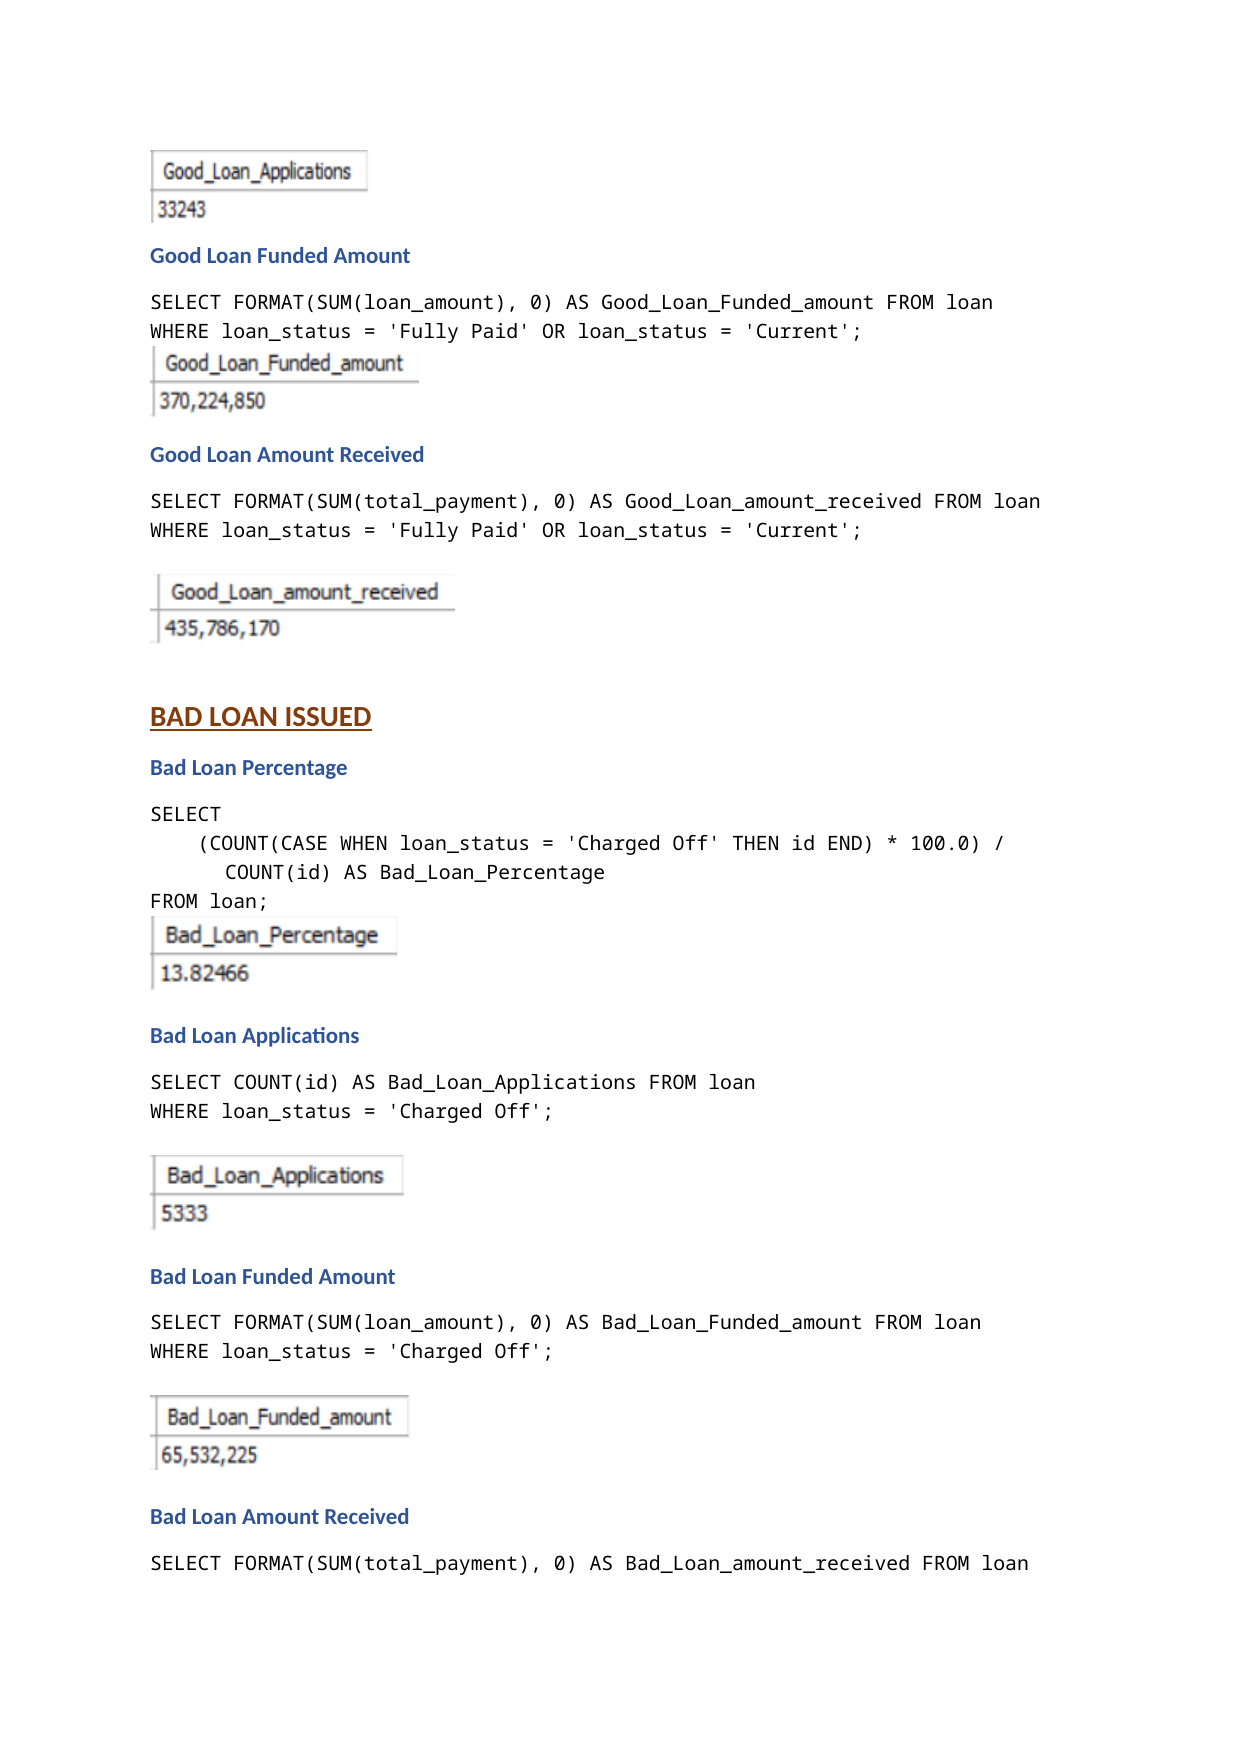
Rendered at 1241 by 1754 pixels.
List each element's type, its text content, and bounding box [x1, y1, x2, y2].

text SELECT [150, 800, 1090, 827]
text (COUNT(CASE WHEN loan_status = 'Charged Off' THEN id END) * 100.0) / [150, 829, 1090, 856]
text SELECT FORMAT(SUM(loan_amount), 0) AS Bad_Loan_Funded_amount FROM loan [150, 1309, 1090, 1336]
picture [150, 1395, 410, 1470]
picture [150, 150, 373, 223]
text SELECT FORMAT(SUM(loan_amount), 0) AS Good_Loan_Funded_amount FROM loan [150, 288, 1090, 315]
text Bad Loan Funded Amount [150, 1262, 1090, 1290]
text Bad Loan Applications [150, 1022, 1090, 1049]
text WHERE loan_status = 'Charged Off'; [150, 1097, 1090, 1124]
picture [150, 916, 398, 990]
text COUNT(id) AS Bad_Loan_Percentage [150, 858, 1090, 886]
text WHERE loan_status = 'Fully Paid' OR loan_status = 'Current'; [150, 317, 1090, 344]
text SELECT COUNT(id) AS Bad_Loan_Applications FROM loan [150, 1068, 1090, 1095]
picture [150, 574, 456, 650]
text Good Loan Funded Amount [150, 241, 1090, 269]
text BAD LOAN ISSUED [150, 698, 1090, 734]
text Bad Loan Amount Received [150, 1502, 1090, 1530]
text SELECT FORMAT(SUM(total_payment), 0) AS Bad_Loan_amount_received FROM loan [150, 1549, 1090, 1576]
text Good Loan Amount Received [150, 440, 1090, 468]
text Bad Loan Percentage [150, 753, 1090, 782]
text SELECT FORMAT(SUM(total_payment), 0) AS Good_Loan_amount_received FROM loan [150, 487, 1090, 514]
text WHERE loan_status = 'Charged Off'; [150, 1338, 1090, 1365]
picture [150, 346, 419, 422]
text FROM loan; [150, 888, 1090, 914]
text WHERE loan_status = 'Fully Paid' OR loan_status = 'Current'; [150, 516, 1090, 543]
picture [150, 1155, 404, 1230]
